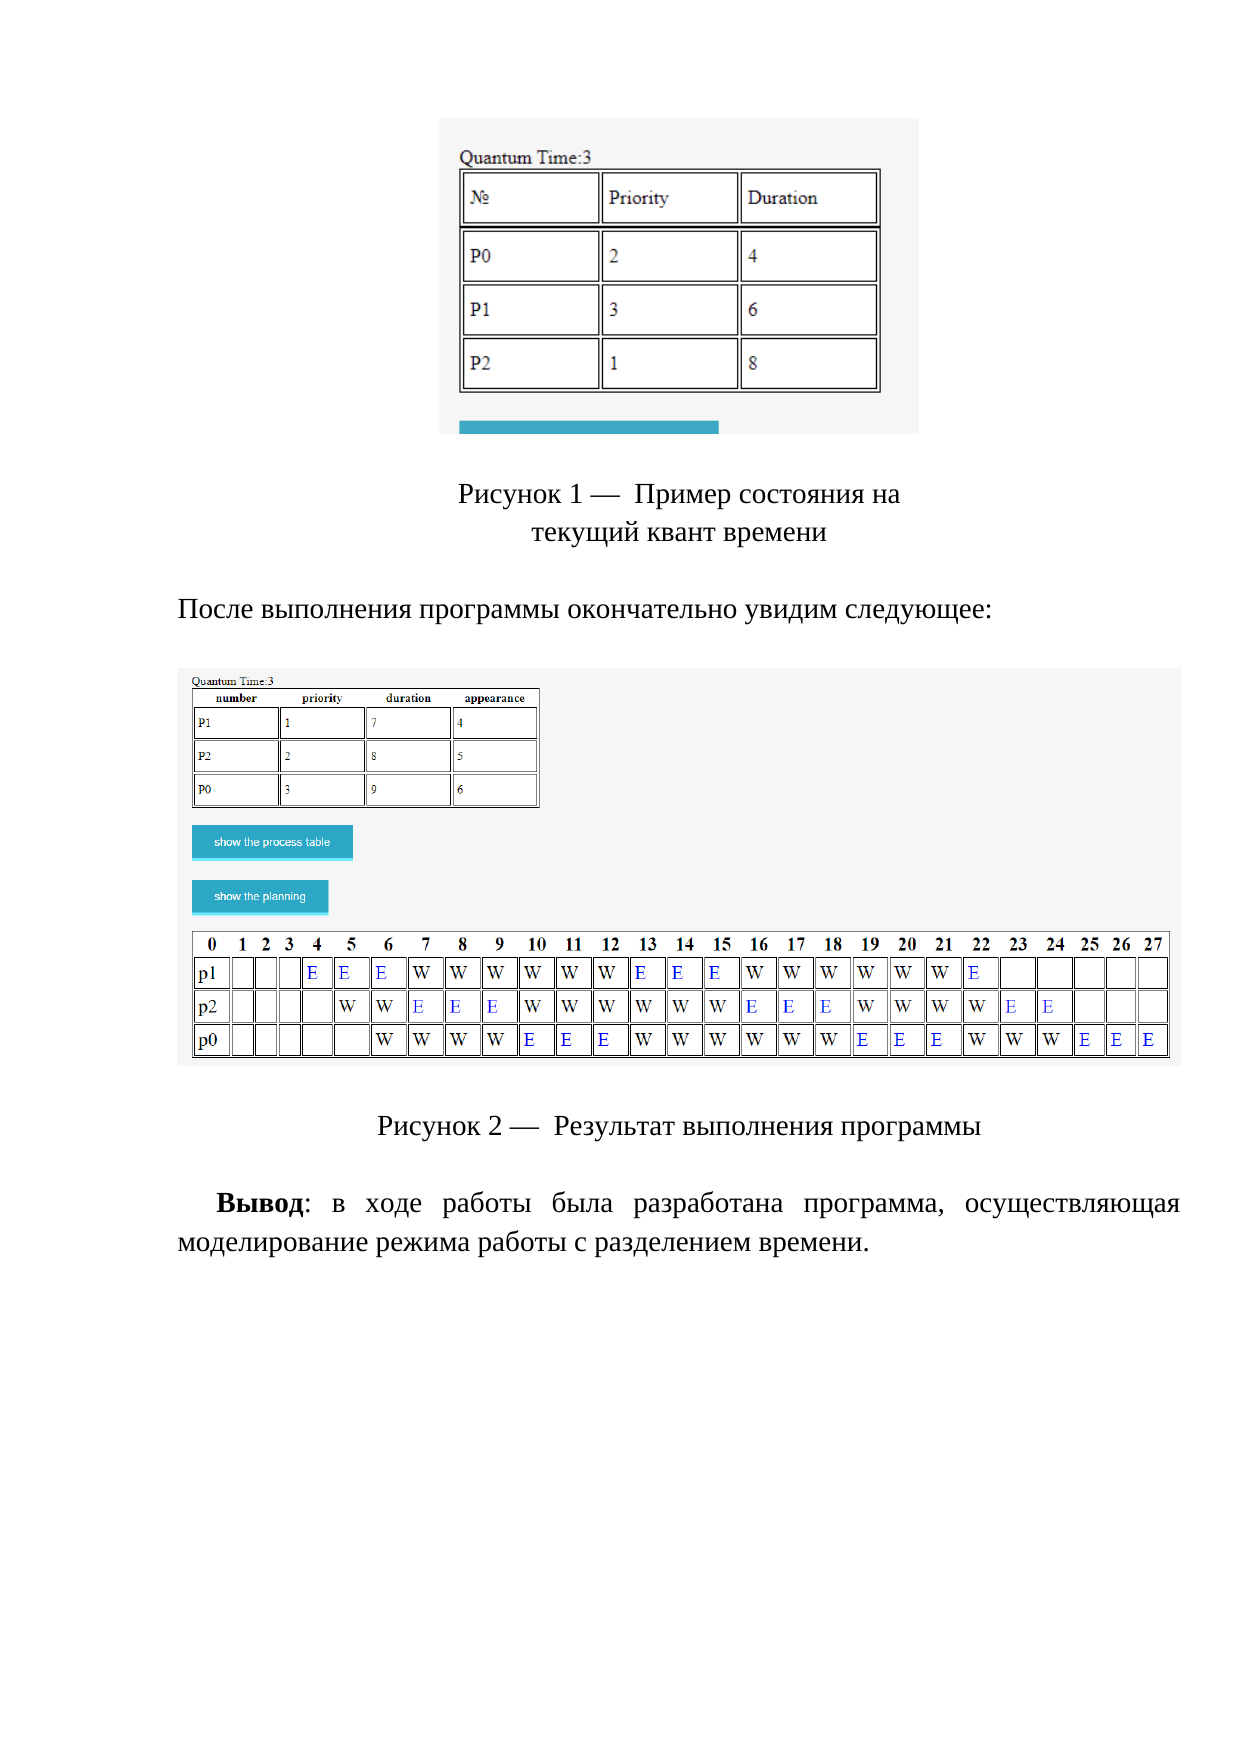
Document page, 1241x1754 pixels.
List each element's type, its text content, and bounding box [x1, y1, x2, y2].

picture [439, 118, 919, 434]
text После выполнения программы окончательно увидим следующее: [177, 592, 1181, 625]
picture [177, 668, 1182, 1066]
text текущий квант времени [177, 514, 1181, 548]
text Рисунок 1 — Пример состояния на [177, 476, 1181, 509]
text Вывод: в ходе работы была разработана программа, осуществляющая моделирование режима работы с разделением времени. [177, 1185, 1181, 1257]
text Рисунок 2 — Результат выполнения программы [177, 1108, 1181, 1142]
